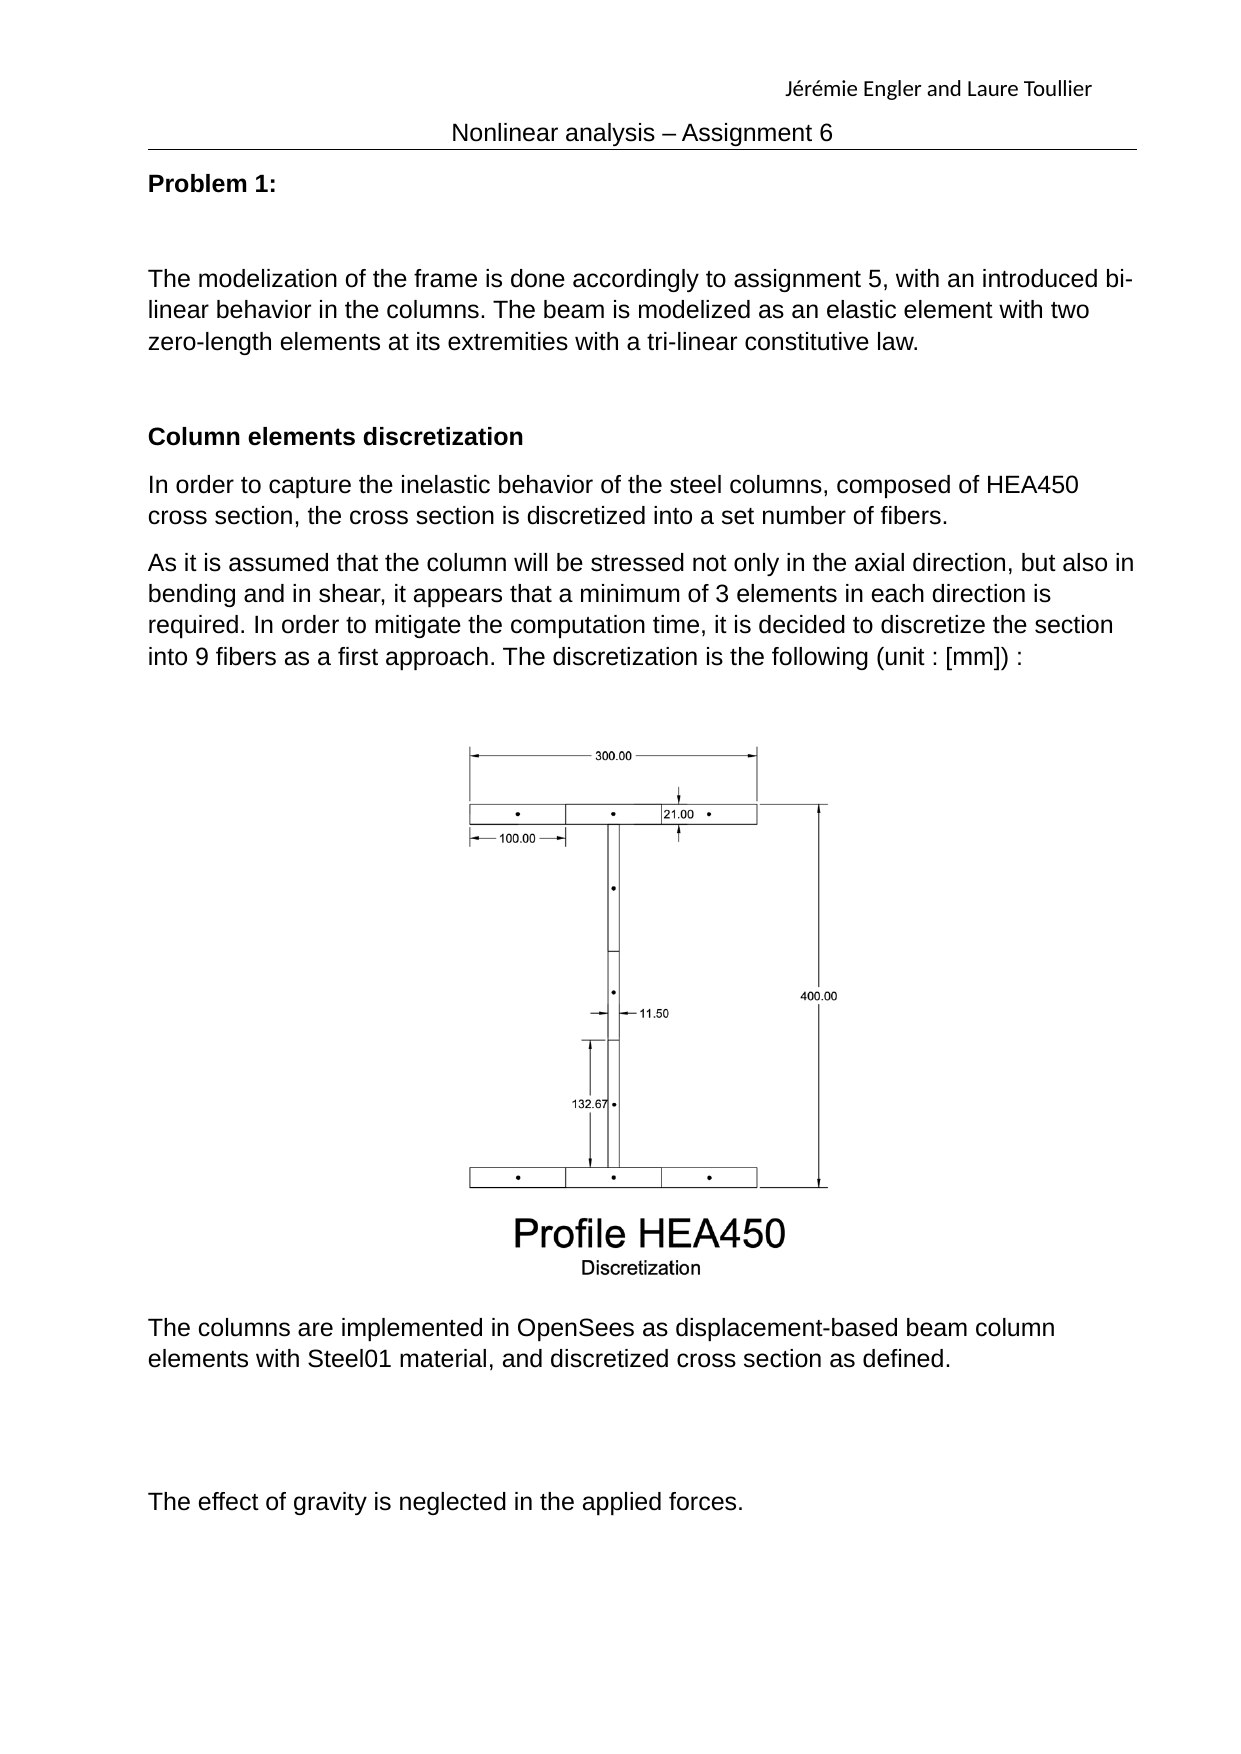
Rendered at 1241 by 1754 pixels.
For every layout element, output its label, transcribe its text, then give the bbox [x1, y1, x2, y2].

text The modelization of the frame is done accordingly to assignment 5, with an introduced bi-linear behavior in the columns. The beam is modelized as an elastic element with two zero-length elements at its extremities with a tri-linear constitutive law. [148, 264, 1137, 355]
text The effect of gravity is neglected in the applied forces. [148, 1487, 1137, 1516]
text The columns are implemented in OpenSees as displacement-based beam column elements with Steel01 material, and discretized cross section as defined. [148, 1313, 1137, 1373]
text As it is assumed that the column will be stressed not only in the axial direction, but also in bending and in shear, it appears that a minimum of 3 elements in each direction is required. In order to mitigate the computation time, it is decided to discretize the section into 9 fibers as a first approach. The discretization is the following (unit : [mm]) : [148, 548, 1137, 670]
picture [284, 737, 1001, 1295]
text Problem 1: [148, 169, 1137, 198]
text Nonlinear analysis – Assignment 6 [148, 118, 1137, 149]
text Column elements discretization [148, 422, 1137, 451]
text In order to capture the inelastic behavior of the steel columns, composed of HEA450 cross section, the cross section is discretized into a set number of fibers. [148, 470, 1137, 529]
